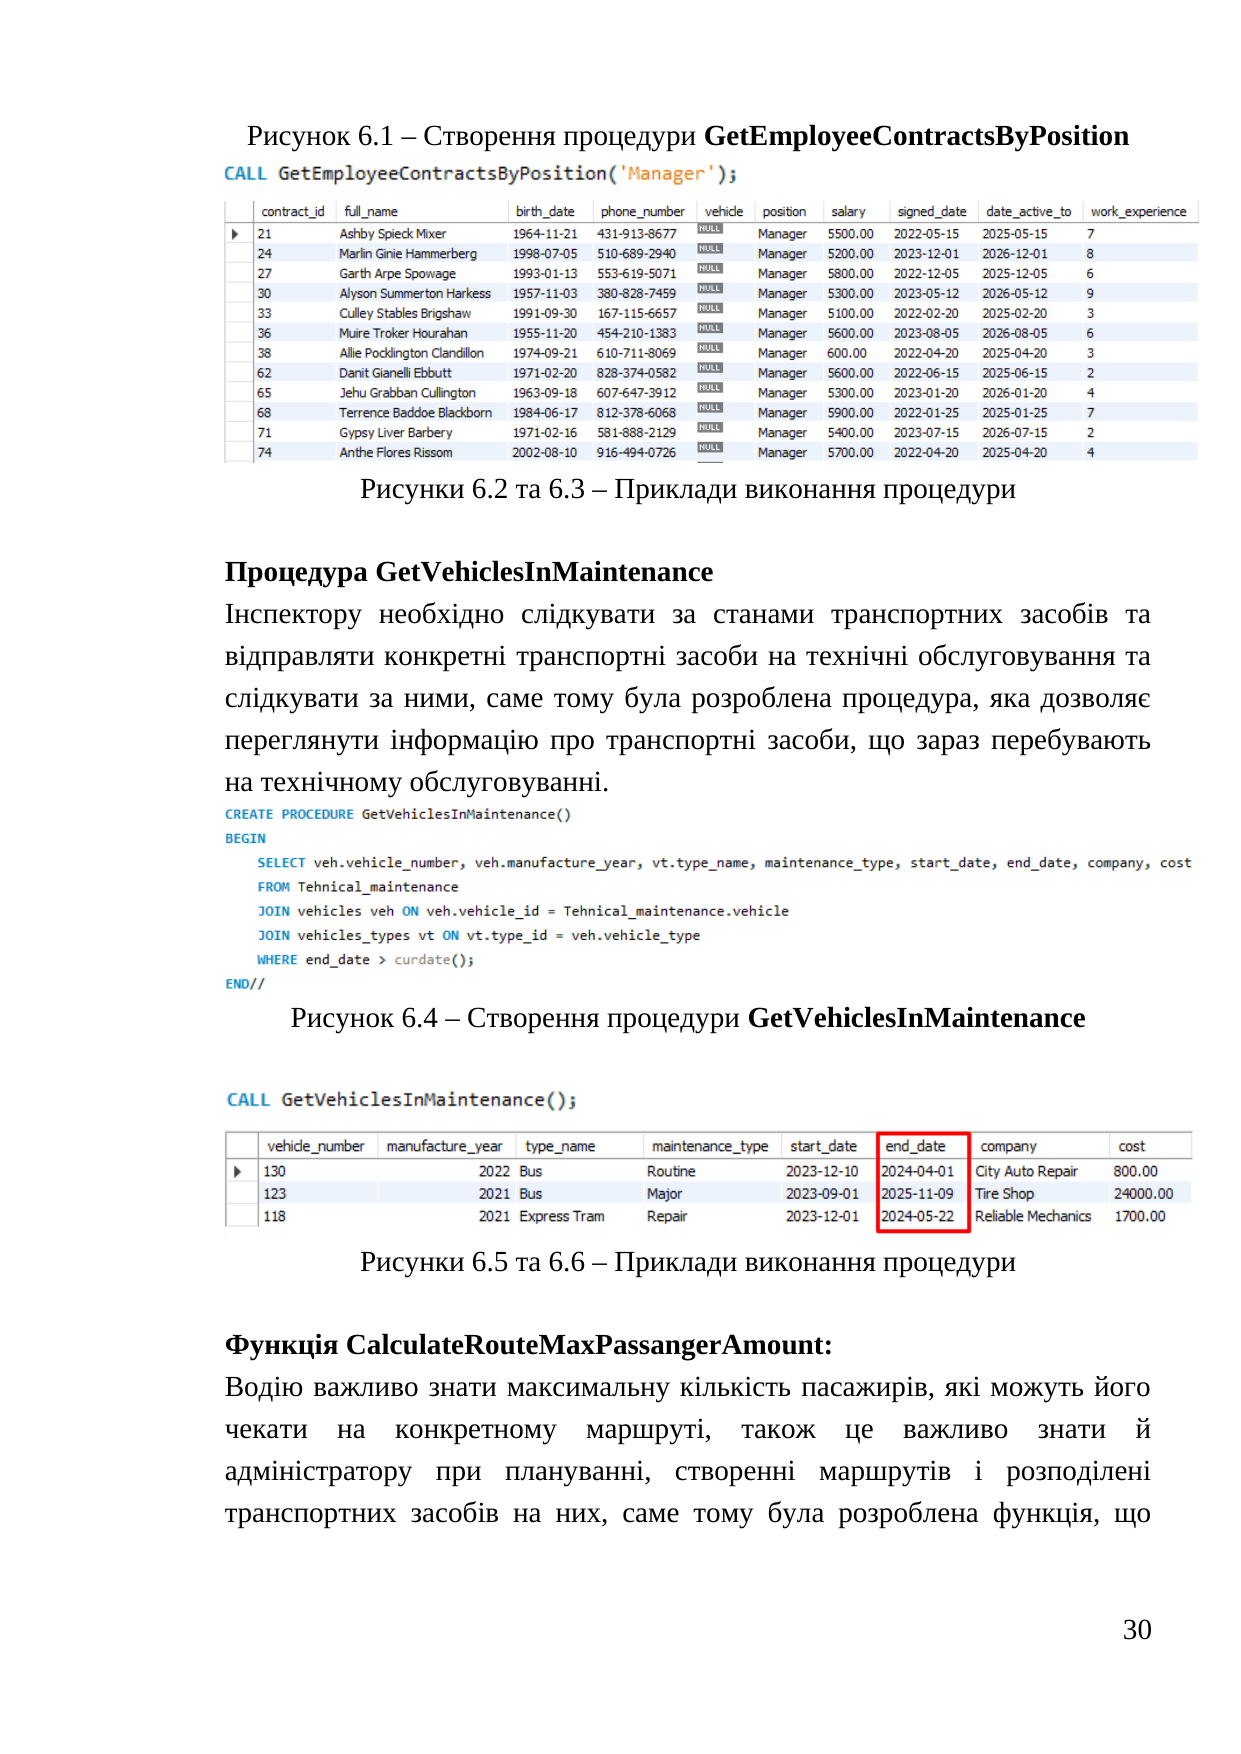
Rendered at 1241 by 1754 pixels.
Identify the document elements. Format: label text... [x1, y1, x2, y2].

text Функція CalculateRouteMaxPassangerAmount: [224, 1327, 1152, 1361]
text Рисунки 6.5 та 6.6 – Приклади виконання процедури [224, 1244, 1152, 1277]
text Рисунок 6.4 – Створення процедури GetVehiclesInMaintenance [224, 1000, 1152, 1034]
text Рисунки 6.2 та 6.3 – Приклади виконання процедури [224, 471, 1152, 504]
picture [224, 201, 1199, 463]
text Рисунок 6.1 – Створення процедури GetEmployeeContractsByPosition [224, 118, 1152, 152]
picture [224, 805, 1199, 992]
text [224, 1369, 1152, 1528]
picture [224, 160, 745, 193]
picture [224, 1084, 580, 1122]
text Інспектору необхідно слідкувати за станами транспортних засобів та відправляти конкретні транспортні засоби на технічні обслуговування та слідкувати за ними, саме тому була розроблена процедура, яка дозволяє переглянути інформацію про транспортні засоби, що зараз перебувають на технічному обслуговуванні. [224, 596, 1152, 797]
text Процедура GetVehiclesInMaintenance [224, 554, 1152, 588]
picture [224, 1130, 1199, 1236]
